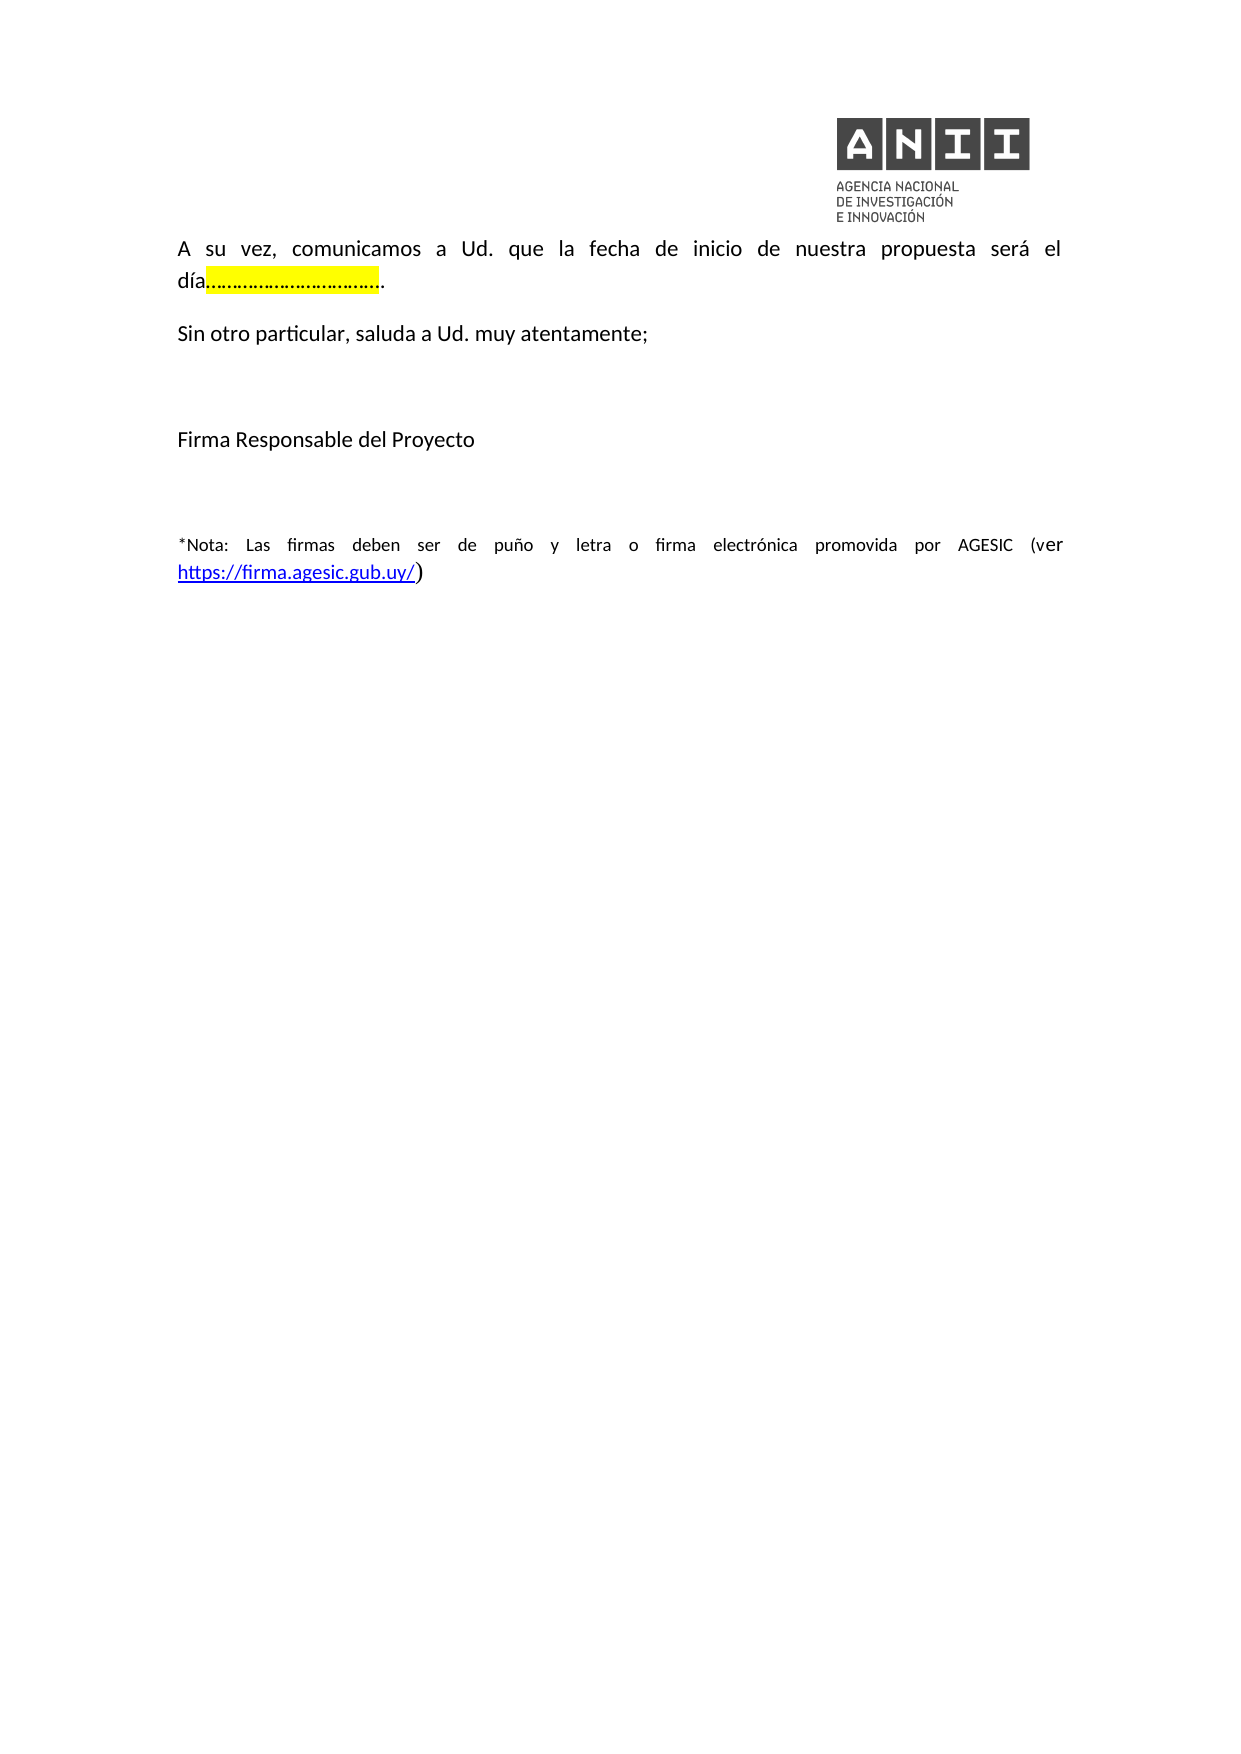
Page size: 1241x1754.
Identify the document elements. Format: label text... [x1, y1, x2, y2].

text *Nota: Las firmas deben ser de puño y letra o firma electrónica promovida por AGESIC (ver https://firma.agesic.gub.uy/) [177, 531, 1063, 585]
picture [719, 41, 1147, 300]
text A su vez, comunicamos a Ud. que la fecha de inicio de nuestra propuesta será el día……………………………. [177, 234, 1063, 294]
text Sin otro particular, saluda a Ud. muy atentamente; [177, 319, 1063, 347]
text Firma Responsable del Proyecto [177, 425, 1063, 453]
